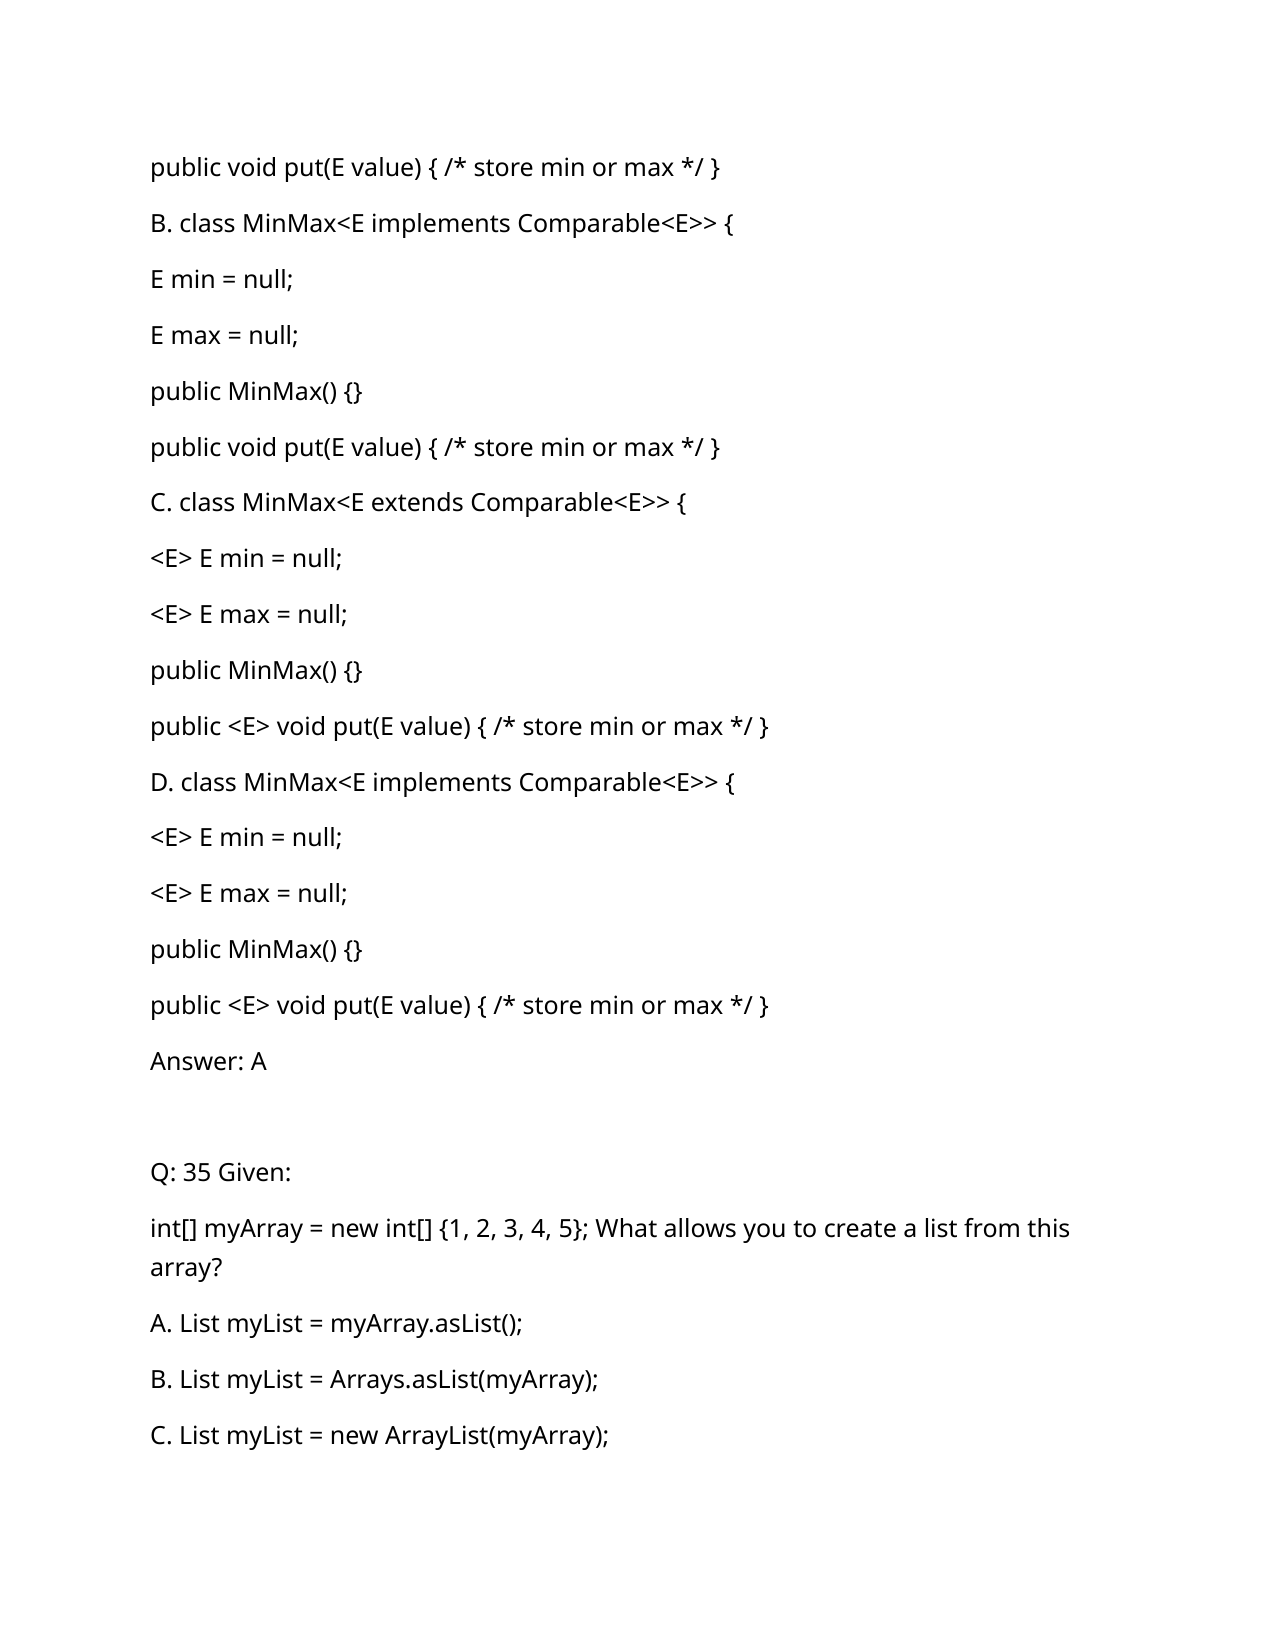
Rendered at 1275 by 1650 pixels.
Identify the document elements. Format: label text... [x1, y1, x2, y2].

text D. class MinMax<E implements Comparable<E>> { [150, 764, 1125, 798]
text <E> E min = null; [150, 820, 1125, 854]
text A. List myList = myArray.asList(); [150, 1306, 1125, 1340]
text public <E> void put(E value) { /* store min or max */ } [150, 987, 1125, 1022]
text public <E> void put(E value) { /* store min or max */ } [150, 708, 1125, 742]
text public void put(E value) { /* store min or max */ } [150, 429, 1125, 463]
text B. List myList = Arrays.asList(myArray); [150, 1362, 1125, 1396]
text C. List myList = new ArrayList(myArray); [150, 1417, 1125, 1452]
text Answer: A [150, 1043, 1125, 1077]
text B. class MinMax<E implements Comparable<E>> { [150, 206, 1125, 240]
text <E> E max = null; [150, 597, 1125, 631]
text public MinMax() {} [150, 652, 1125, 687]
text <E> E min = null; [150, 541, 1125, 575]
text C. class MinMax<E extends Comparable<E>> { [150, 485, 1125, 519]
text E min = null; [150, 262, 1125, 296]
text public MinMax() {} [150, 932, 1125, 966]
text public MinMax() {} [150, 373, 1125, 407]
text Q: 35 Given: [150, 1155, 1125, 1189]
text public void put(E value) { /* store min or max */ } [150, 150, 1125, 184]
text int[] myArray = new int[] {1, 2, 3, 4, 5}; What allows you to create a list from this array? [150, 1211, 1125, 1284]
text <E> E max = null; [150, 876, 1125, 910]
text E max = null; [150, 317, 1125, 352]
